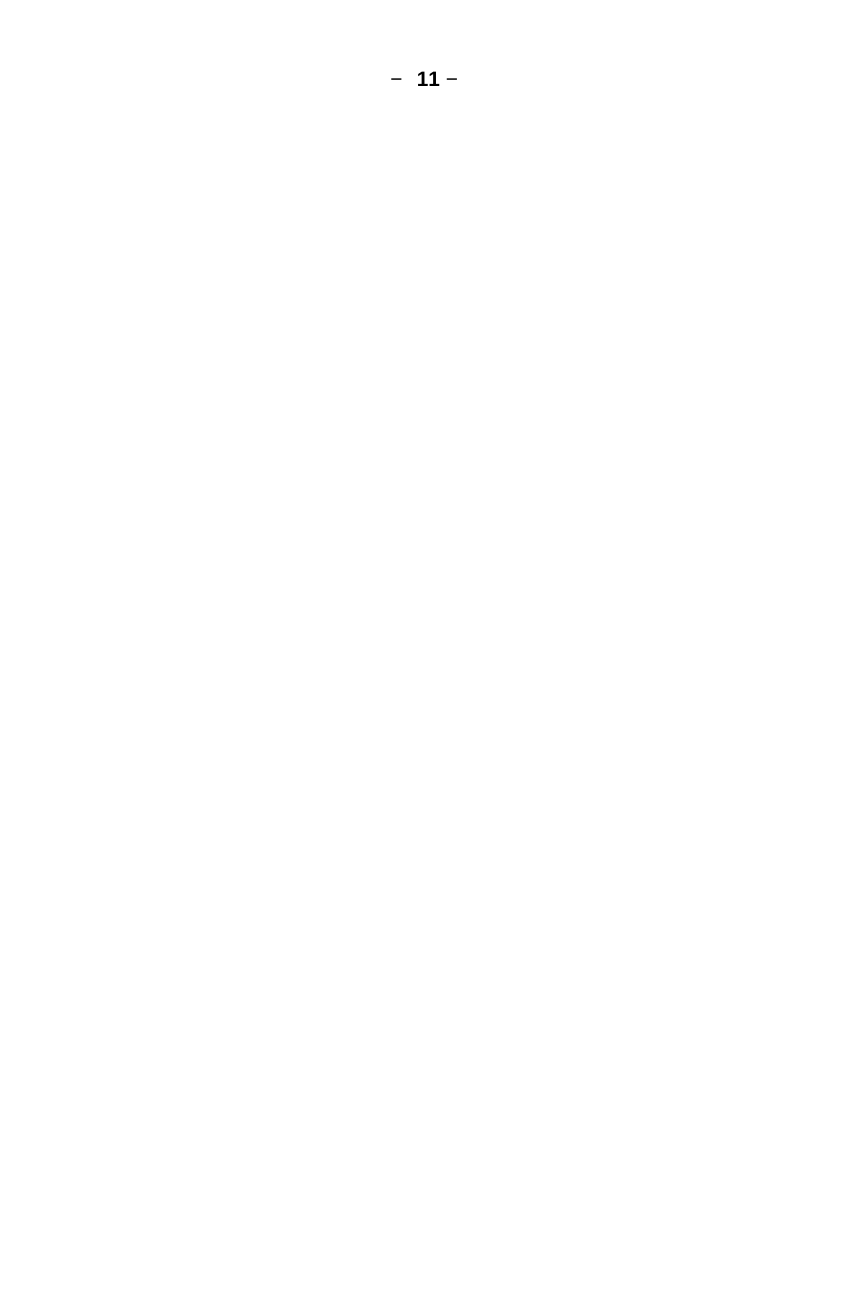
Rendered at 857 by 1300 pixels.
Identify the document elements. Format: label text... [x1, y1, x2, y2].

list 11 − [390, 67, 781, 91]
